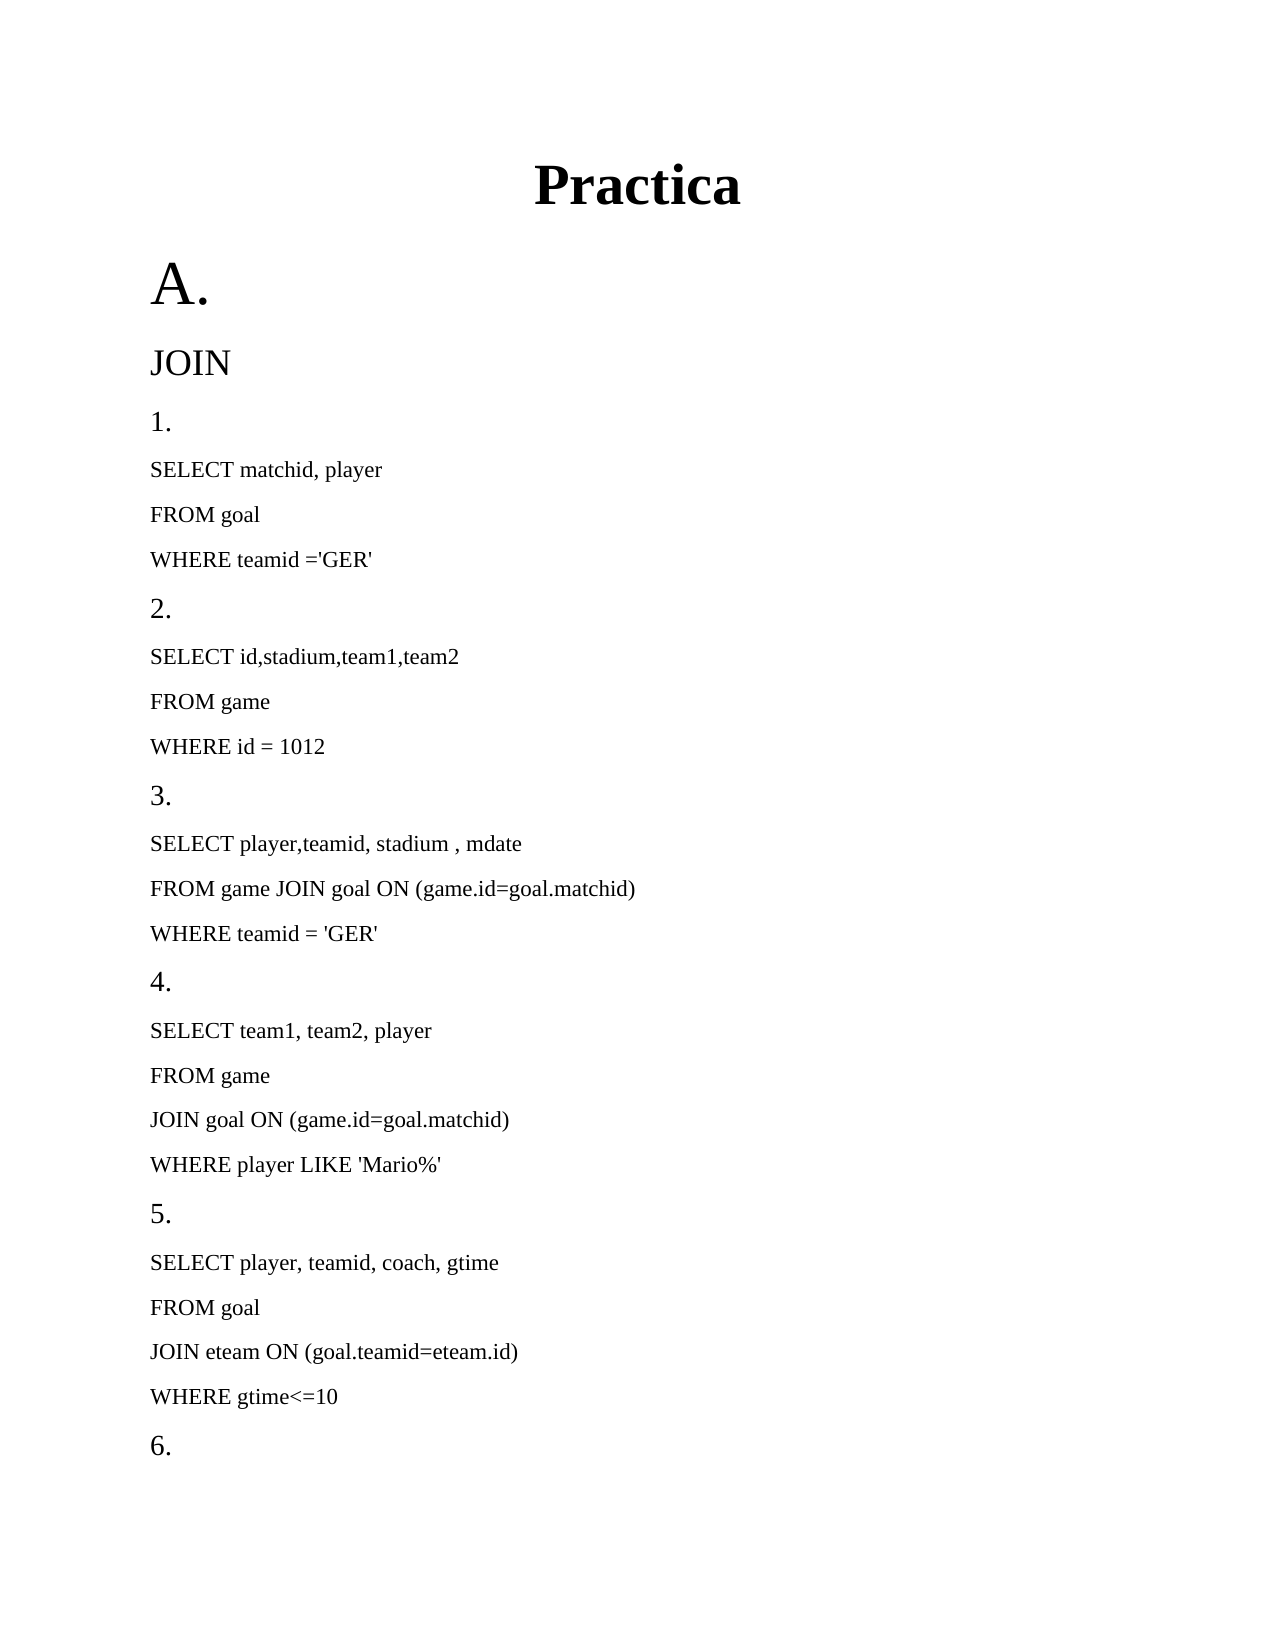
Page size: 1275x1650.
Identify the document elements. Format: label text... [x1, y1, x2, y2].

text 1. [150, 404, 1125, 437]
text 2. [150, 591, 1125, 624]
subtitle Practica [150, 150, 1125, 217]
text WHERE gtime<=10 [150, 1383, 1125, 1409]
text SELECT player, teamid, coach, gtime [150, 1249, 1125, 1275]
text 3. [150, 778, 1125, 811]
text FROM game JOIN goal ON (game.id=goal.matchid) [150, 875, 1125, 901]
text JOIN eteam ON (goal.teamid=eteam.id) [150, 1338, 1125, 1365]
text SELECT team1, team2, player [150, 1017, 1125, 1043]
text WHERE player LIKE 'Mario%' [150, 1151, 1125, 1178]
text 4. [150, 964, 1125, 998]
text FROM game [150, 688, 1125, 714]
text SELECT matchid, player [150, 456, 1125, 483]
text WHERE id = 1012 [150, 733, 1125, 759]
text SELECT id,stadium,team1,team2 [150, 643, 1125, 669]
text WHERE teamid ='GER' [150, 546, 1125, 572]
text WHERE teamid = 'GER' [150, 920, 1125, 946]
text JOIN goal ON (game.id=goal.matchid) [150, 1107, 1125, 1133]
text 6. [150, 1428, 1125, 1461]
text A. [150, 246, 1125, 318]
text FROM goal [150, 1293, 1125, 1320]
text JOIN [150, 341, 1125, 384]
text 5. [150, 1196, 1125, 1230]
text FROM goal [150, 501, 1125, 527]
text SELECT player,teamid, stadium , mdate [150, 830, 1125, 856]
text FROM game [150, 1062, 1125, 1088]
